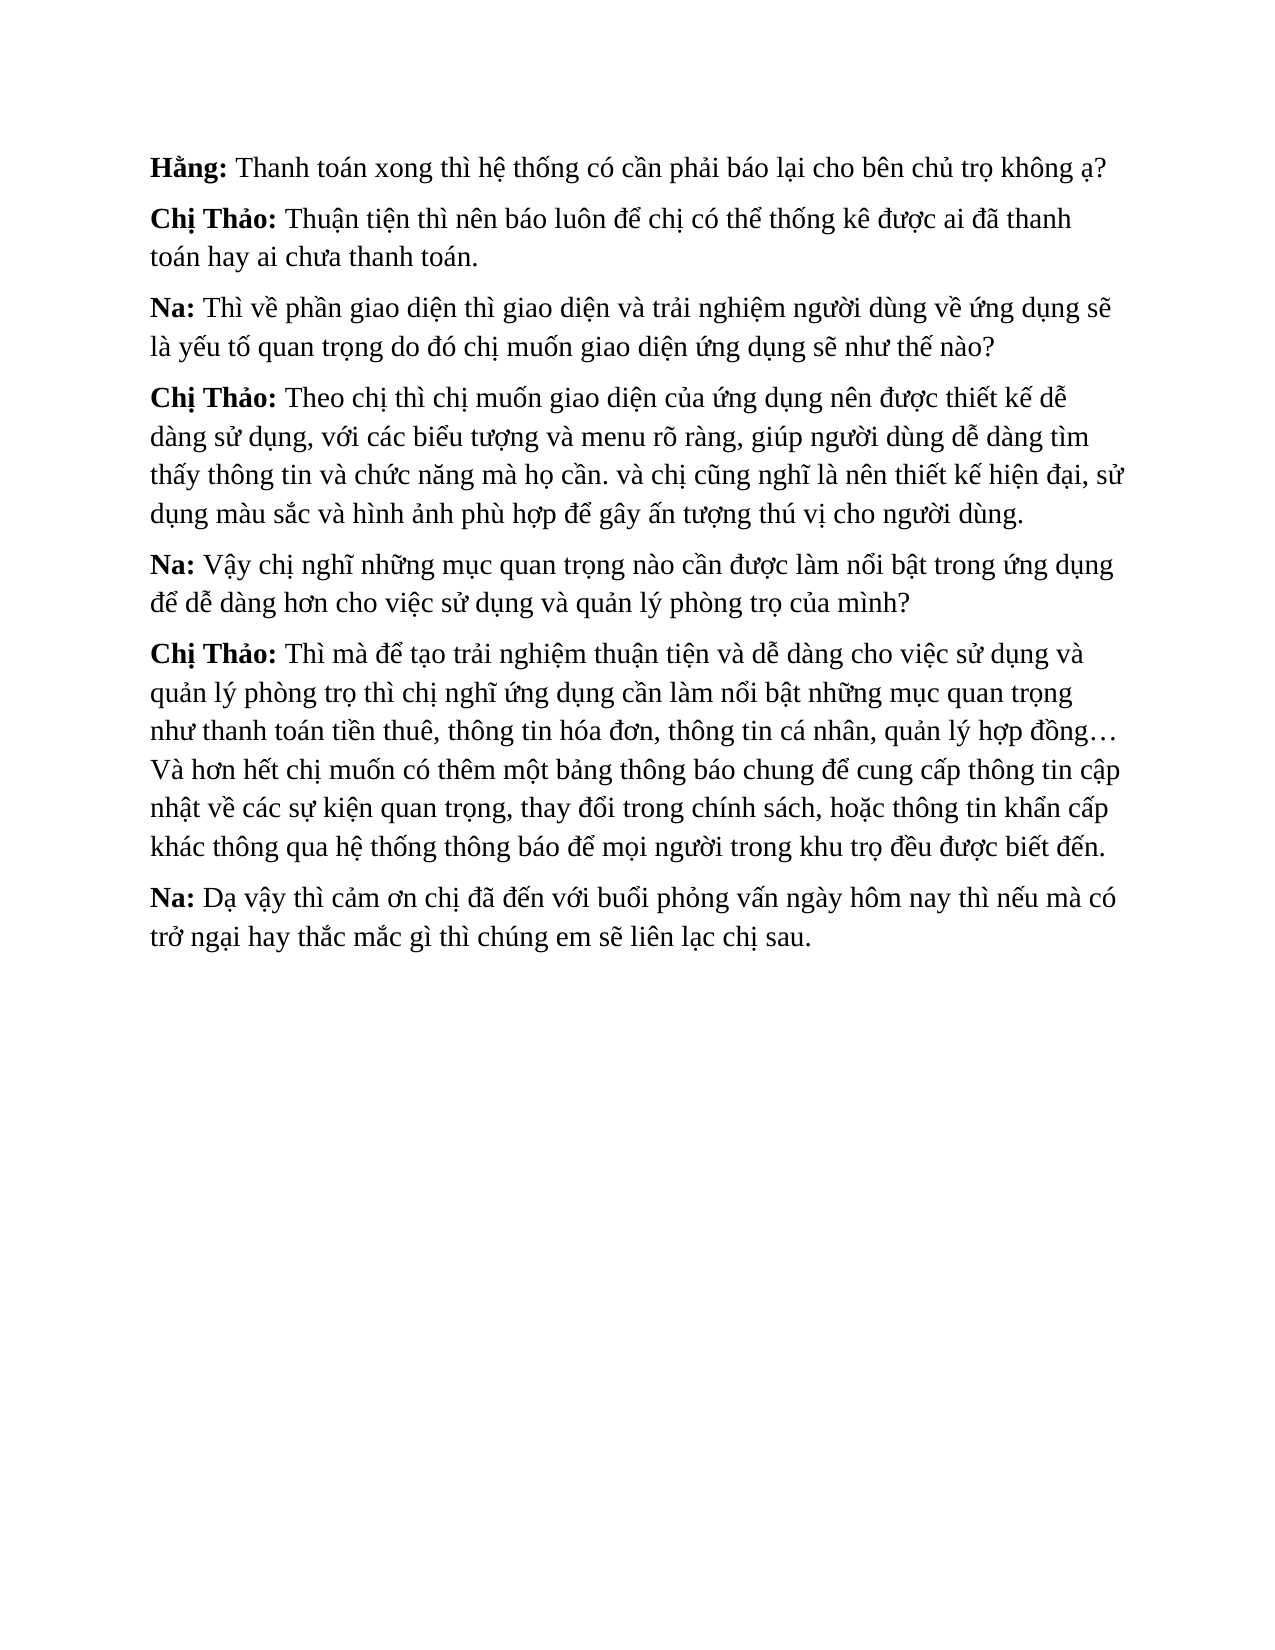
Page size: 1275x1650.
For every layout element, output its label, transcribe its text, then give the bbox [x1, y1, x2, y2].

text Na: Thì về phần giao diện thì giao diện và trải nghiệm người dùng về ứng dụng sẽ là yếu tố quan trọng do đó chị muốn giao diện ứng dụng sẽ như thế nào? [150, 291, 1125, 363]
text Chị Thảo: Thì mà để tạo trải nghiệm thuận tiện và dễ dàng cho việc sử dụng và quản lý phòng trọ thì chị nghĩ ứng dụng cần làm nổi bật những mục quan trọng như thanh toán tiền thuê, thông tin hóa đơn, thông tin cá nhân, quản lý hợp đồng… Và hơn hết chị muốn có thêm một bảng thông báo chung để cung cấp thông tin cập nhật về các sự kiện quan trọng, thay đổi trong chính sách, hoặc thông tin khẩn cấp khác thông qua hệ thống thông báo để mọi người trong khu trọ đều được biết đến. [150, 636, 1125, 863]
text Na: Dạ vậy thì cảm ơn chị đã đến với buổi phỏng vấn ngày hôm nay thì nếu mà có trở ngại hay thắc mắc gì thì chúng em sẽ liên lạc chị sau. [150, 880, 1125, 952]
text Chị Thảo: Thuận tiện thì nên báo luôn để chị có thể thống kê được ai đã thanh toán hay ai chưa thanh toán. [150, 201, 1125, 273]
text Hằng: Thanh toán xong thì hệ thống có cần phải báo lại cho bên chủ trọ không ạ? [150, 150, 1125, 183]
text Chị Thảo: Theo chị thì chị muốn giao diện của ứng dụng nên được thiết kế dễ dàng sử dụng, với các biểu tượng và menu rõ ràng, giúp người dùng dễ dàng tìm thấy thông tin và chức năng mà họ cần. và chị cũng nghĩ là nên thiết kế hiện đại, sử dụng màu sắc và hình ảnh phù hợp để gây ấn tượng thú vị cho người dùng. [150, 380, 1125, 529]
text Na: Vậy chị nghĩ những mục quan trọng nào cần được làm nổi bật trong ứng dụng để dễ dàng hơn cho việc sử dụng và quản lý phòng trọ của mình? [150, 547, 1125, 619]
